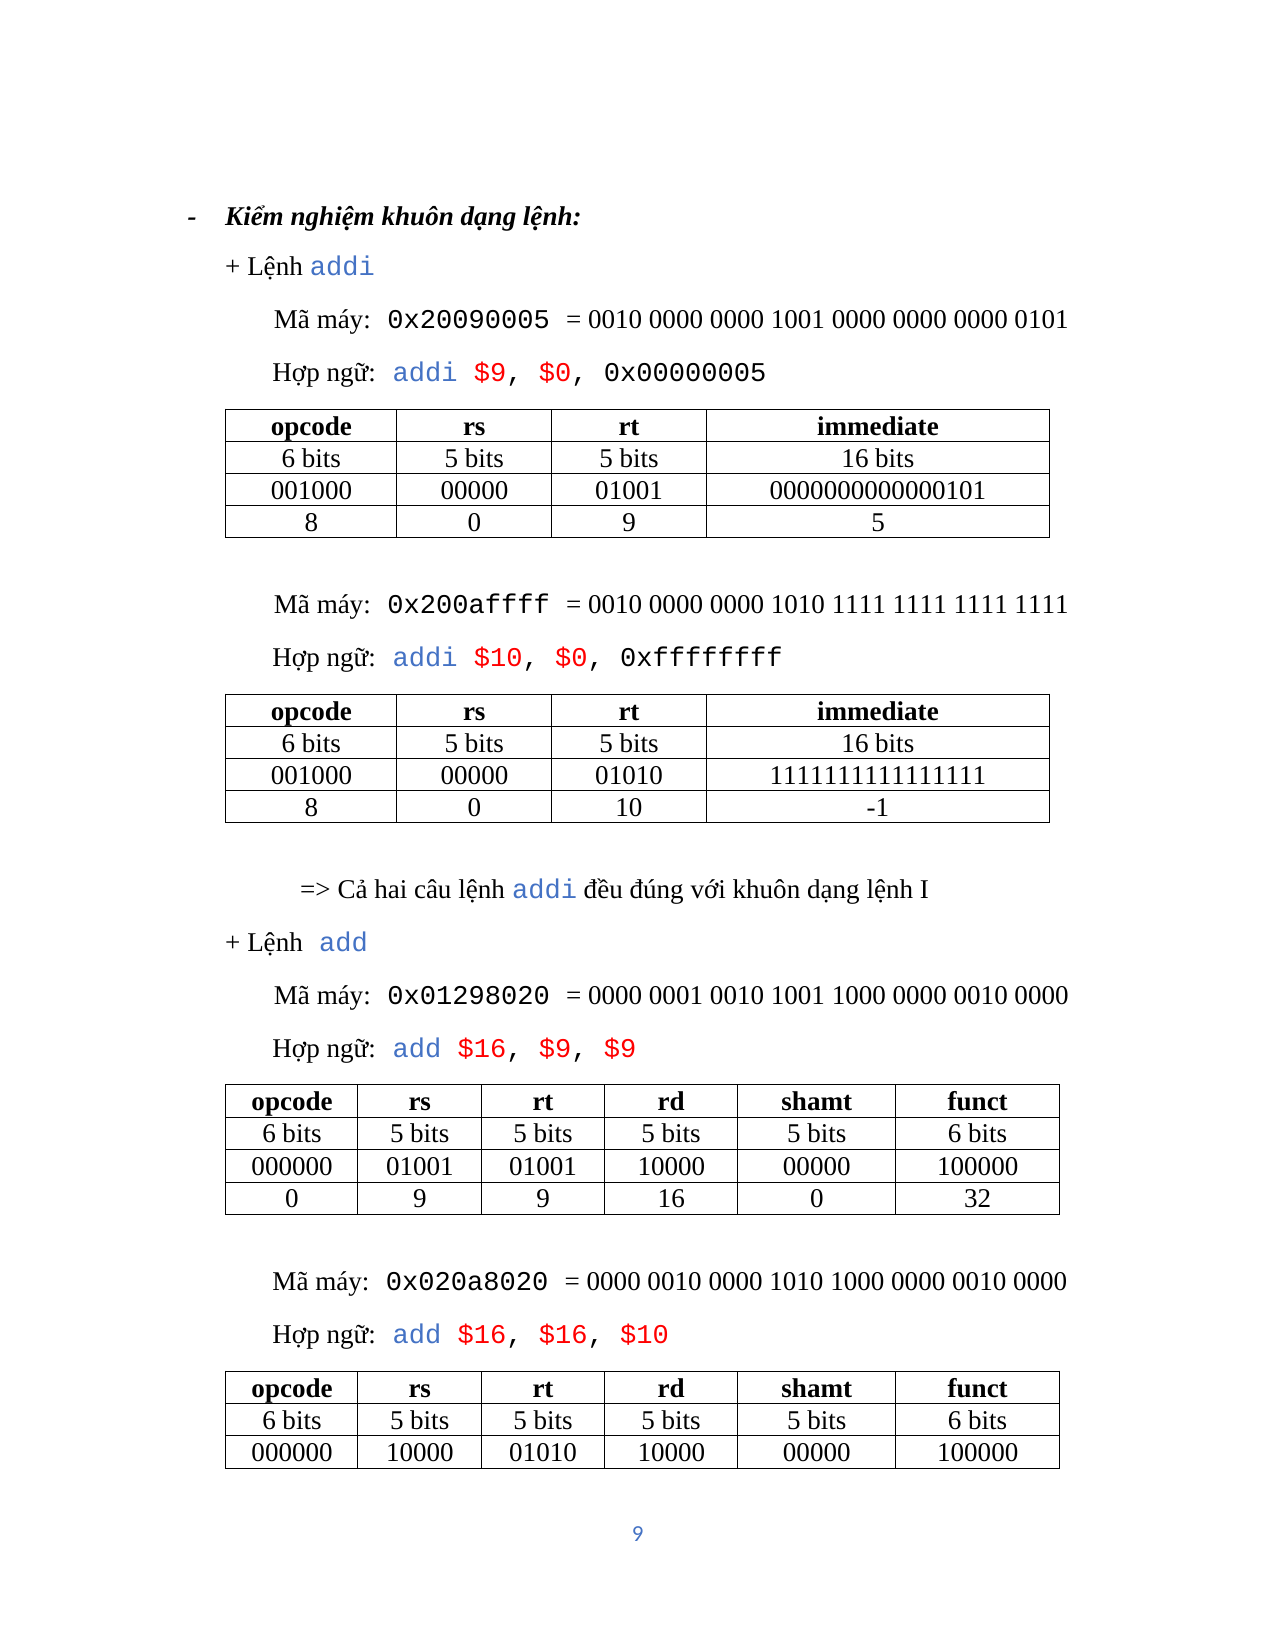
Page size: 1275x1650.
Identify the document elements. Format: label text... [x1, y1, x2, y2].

table_cell 100000 [896, 1150, 1059, 1182]
text Mã máy: 0x020a8020 = 0000 0010 0000 1010 1000 0000 0010 0000 [225, 1265, 1125, 1299]
table_cell 8 [226, 791, 396, 822]
table_header funct [896, 1372, 1059, 1403]
table_cell 5 bits [738, 1118, 895, 1149]
table_cell 0000000000000101 [707, 474, 1049, 505]
table_cell 5 bits [605, 1404, 737, 1435]
table_cell 32 [896, 1183, 1059, 1214]
table_cell 5 [707, 506, 1049, 537]
table_header rt [552, 695, 706, 726]
table_cell 5 bits [552, 727, 706, 758]
table_cell 01010 [552, 759, 706, 790]
table_cell 16 bits [707, 727, 1049, 758]
table_header opcode [226, 695, 396, 726]
table_header shamt [738, 1085, 895, 1117]
list Kiểm nghiệm khuôn dạng lệnh: [187, 200, 1125, 231]
text Hợp ngữ: addi $10, $0, 0xffffffff [225, 641, 1125, 674]
table_cell 0 [397, 506, 551, 537]
table_header opcode [226, 410, 396, 441]
table_cell 9 [482, 1183, 604, 1214]
text + Lệnh addi [225, 250, 1125, 284]
text Hợp ngữ: add $16, $9, $9 [225, 1032, 1125, 1065]
table_cell 100000 [896, 1436, 1059, 1468]
table_header funct [896, 1085, 1059, 1117]
table_header rt [482, 1085, 604, 1117]
table_header rs [358, 1372, 481, 1403]
table_header rs [358, 1085, 481, 1117]
table_cell 10000 [605, 1436, 737, 1468]
table_cell 01001 [482, 1150, 604, 1182]
text Mã máy: 0x01298020 = 0000 0001 0010 1001 1000 0000 0010 0000 [225, 979, 1125, 1012]
table_cell 6 bits [896, 1404, 1059, 1435]
table_header opcode [226, 1085, 357, 1117]
table_cell 6 bits [226, 1118, 357, 1149]
table_cell 16 bits [707, 442, 1049, 473]
table_cell 00000 [738, 1150, 895, 1182]
table_cell 5 bits [552, 442, 706, 473]
text + Lệnh add [225, 926, 1125, 960]
table_cell 0 [397, 791, 551, 822]
table_cell 5 bits [482, 1404, 604, 1435]
table_cell 0 [738, 1183, 895, 1214]
table_cell 001000 [226, 759, 396, 790]
table_cell 5 bits [358, 1118, 481, 1149]
table_cell 9 [358, 1183, 481, 1214]
table_cell 8 [226, 506, 396, 537]
table_cell 5 bits [482, 1118, 604, 1149]
table_cell 01001 [358, 1150, 481, 1182]
table_header rd [605, 1085, 737, 1117]
table_header rt [552, 410, 706, 441]
table_cell 16 [605, 1183, 737, 1214]
table_cell 01010 [482, 1436, 604, 1468]
text => Cả hai câu lệnh addi đều đúng với khuôn dạng lệnh I [225, 873, 1125, 907]
text Hợp ngữ: addi $9, $0, 0x00000005 [225, 356, 1125, 389]
table_cell 5 bits [738, 1404, 895, 1435]
table_cell -1 [707, 791, 1049, 822]
table_cell 000000 [226, 1436, 357, 1468]
table_cell 000000 [226, 1150, 357, 1182]
table_header rs [397, 695, 551, 726]
table_cell 5 bits [605, 1118, 737, 1149]
table_header rd [605, 1372, 737, 1403]
table_cell 5 bits [397, 442, 551, 473]
table_cell 10000 [358, 1436, 481, 1468]
table_cell 6 bits [226, 442, 396, 473]
text Mã máy: 0x20090005 = 0010 0000 0000 1001 0000 0000 0000 0101 [150, 303, 1125, 337]
table_cell 10 [552, 791, 706, 822]
table_cell 5 bits [358, 1404, 481, 1435]
table_cell 00000 [397, 474, 551, 505]
table_header opcode [226, 1372, 357, 1403]
table_cell 10000 [605, 1150, 737, 1182]
table_cell 9 [552, 506, 706, 537]
text Hợp ngữ: add $16, $16, $10 [225, 1318, 1125, 1351]
table_header immediate [707, 410, 1049, 441]
table_header shamt [738, 1372, 895, 1403]
table_cell 01001 [552, 474, 706, 505]
table_cell 6 bits [226, 727, 396, 758]
table_cell 0 [226, 1183, 357, 1214]
text Mã máy: 0x200affff = 0010 0000 0000 1010 1111 1111 1111 1111 [150, 588, 1125, 622]
table_cell 6 bits [896, 1118, 1059, 1149]
table_cell 00000 [738, 1436, 895, 1468]
table_cell 1111111111111111 [707, 759, 1049, 790]
table_header immediate [707, 695, 1049, 726]
table_cell 6 bits [226, 1404, 357, 1435]
table_header rs [397, 410, 551, 441]
table_cell 00000 [397, 759, 551, 790]
table_cell 5 bits [397, 727, 551, 758]
table_cell 001000 [226, 474, 396, 505]
table_header rt [482, 1372, 604, 1403]
